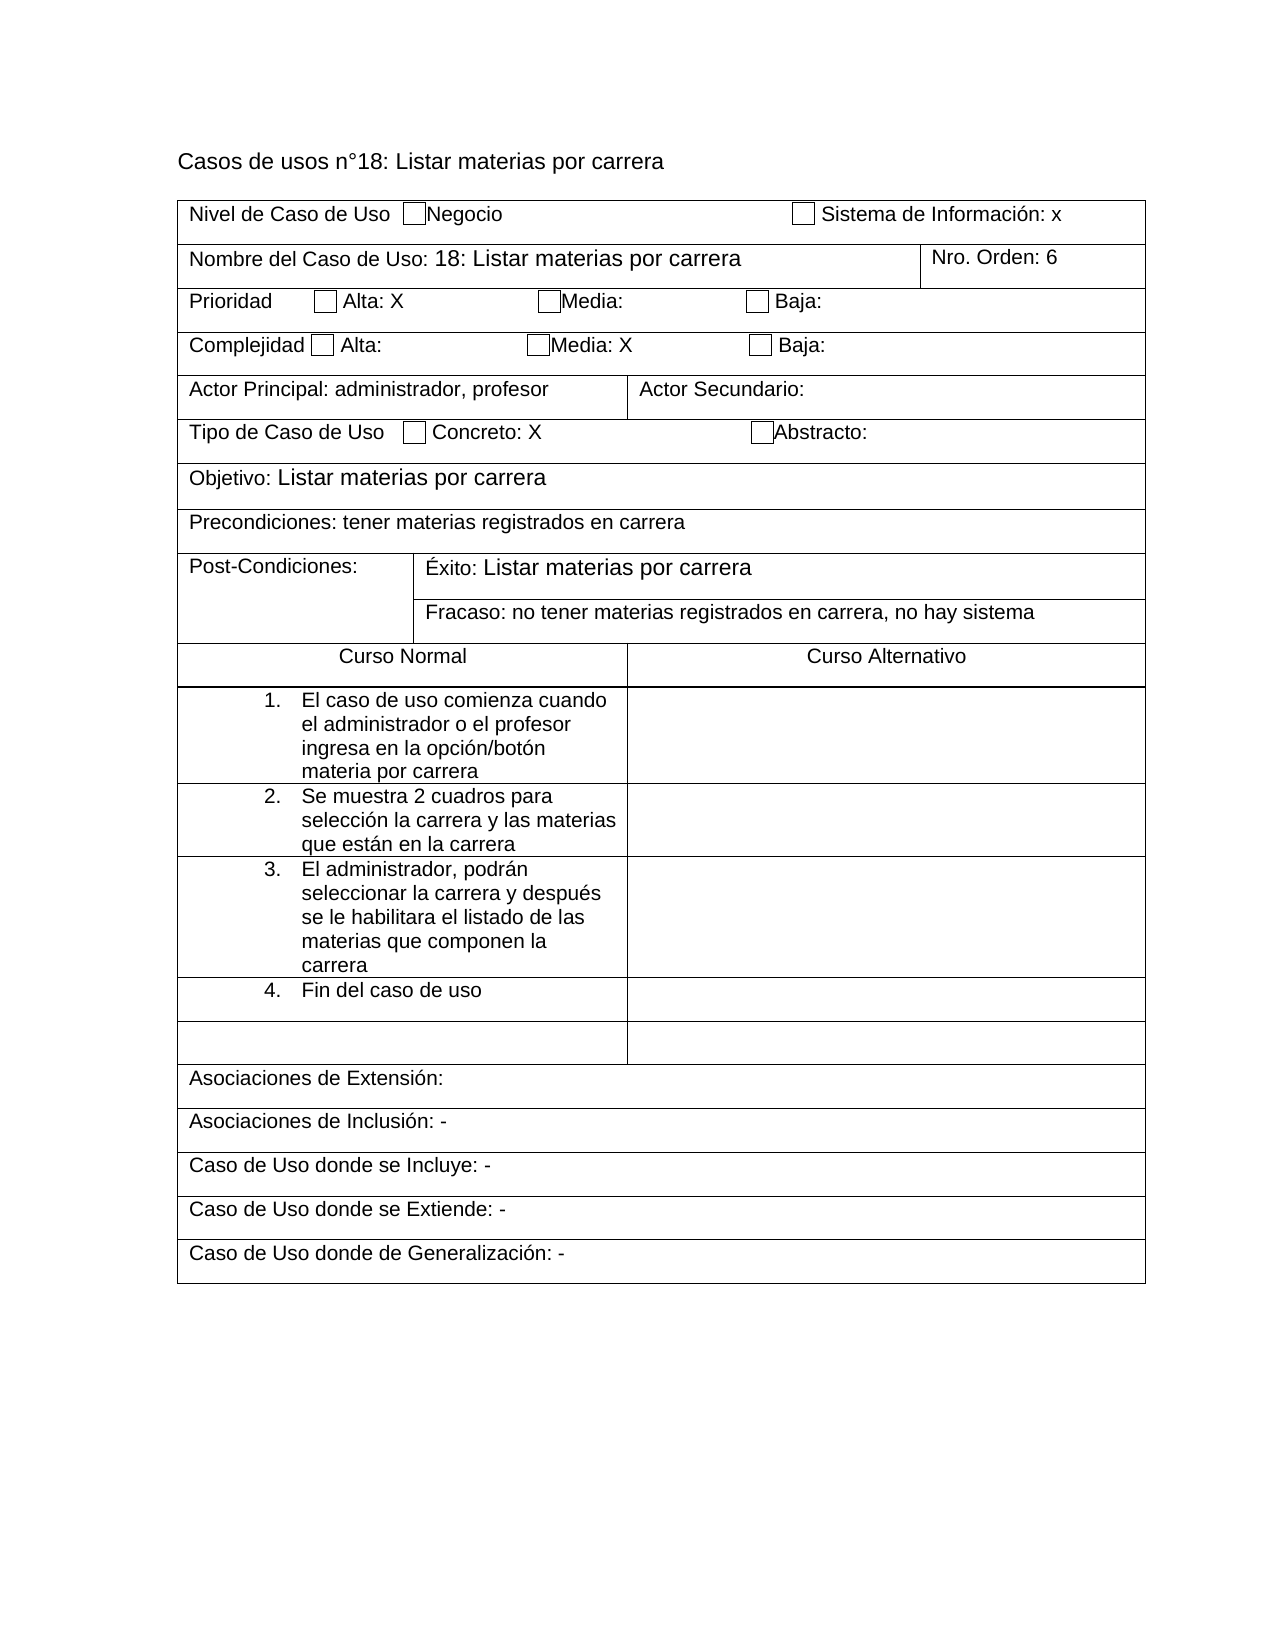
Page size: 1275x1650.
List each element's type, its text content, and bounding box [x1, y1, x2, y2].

table_cell Actor Principal: administrador, profesor [178, 376, 627, 419]
table_cell Post-Condiciones: [178, 554, 413, 643]
table_cell Asociaciones de Inclusión: - [178, 1109, 1145, 1152]
table_cell [628, 1022, 1145, 1064]
table_cell Prioridad Alta: X Media: Baja: [178, 289, 1145, 332]
table_cell Éxito: Listar materias por carrera [414, 554, 1145, 599]
table_cell Fin del caso de uso [178, 978, 627, 1021]
text Casos de usos n°18: Listar materias por carrera [177, 148, 1098, 174]
table_cell Se muestra 2 cuadros para selección la carrera y las materias que están en la carrera [178, 784, 627, 856]
table_cell Caso de Uso donde se Extiende: - [178, 1197, 1145, 1239]
table_cell [628, 688, 1145, 783]
table_cell El caso de uso comienza cuando el administrador o el profesor ingresa en la opción/botón materia por carrera [178, 688, 627, 783]
table_header Nivel de Caso de Uso Negocio Sistema de Información: x [178, 201, 1145, 244]
table_cell Caso de Uso donde de Generalización: - [178, 1240, 1145, 1283]
table_cell Curso Alternativo [628, 644, 1145, 686]
table_cell Actor Secundario: [628, 376, 1145, 419]
table_cell Objetivo: Listar materias por carrera [178, 464, 1145, 509]
table_cell Caso de Uso donde se Incluye: - [178, 1153, 1145, 1196]
table_cell Curso Normal [178, 644, 627, 686]
table_cell Asociaciones de Extensión: [178, 1065, 1145, 1108]
table_cell [628, 784, 1145, 856]
table_cell Fracaso: no tener materias registrados en carrera, no hay sistema [414, 600, 1145, 643]
table_cell [628, 978, 1145, 1021]
table_cell [628, 857, 1145, 977]
table_cell El administrador, podrán seleccionar la carrera y después se le habilitara el listado de las materias que componen la carrera [178, 857, 627, 977]
table_cell Complejidad Alta: Media: X Baja: [178, 333, 1145, 375]
table_cell Precondiciones: tener materias registrados en carrera [178, 510, 1145, 553]
table_cell Nombre del Caso de Uso: 18: Listar materias por carrera [178, 245, 920, 288]
table_cell Nro. Orden: 6 [921, 245, 1145, 288]
table_cell [178, 1022, 627, 1064]
table_cell Tipo de Caso de Uso Concreto: X Abstracto: [178, 420, 1145, 463]
